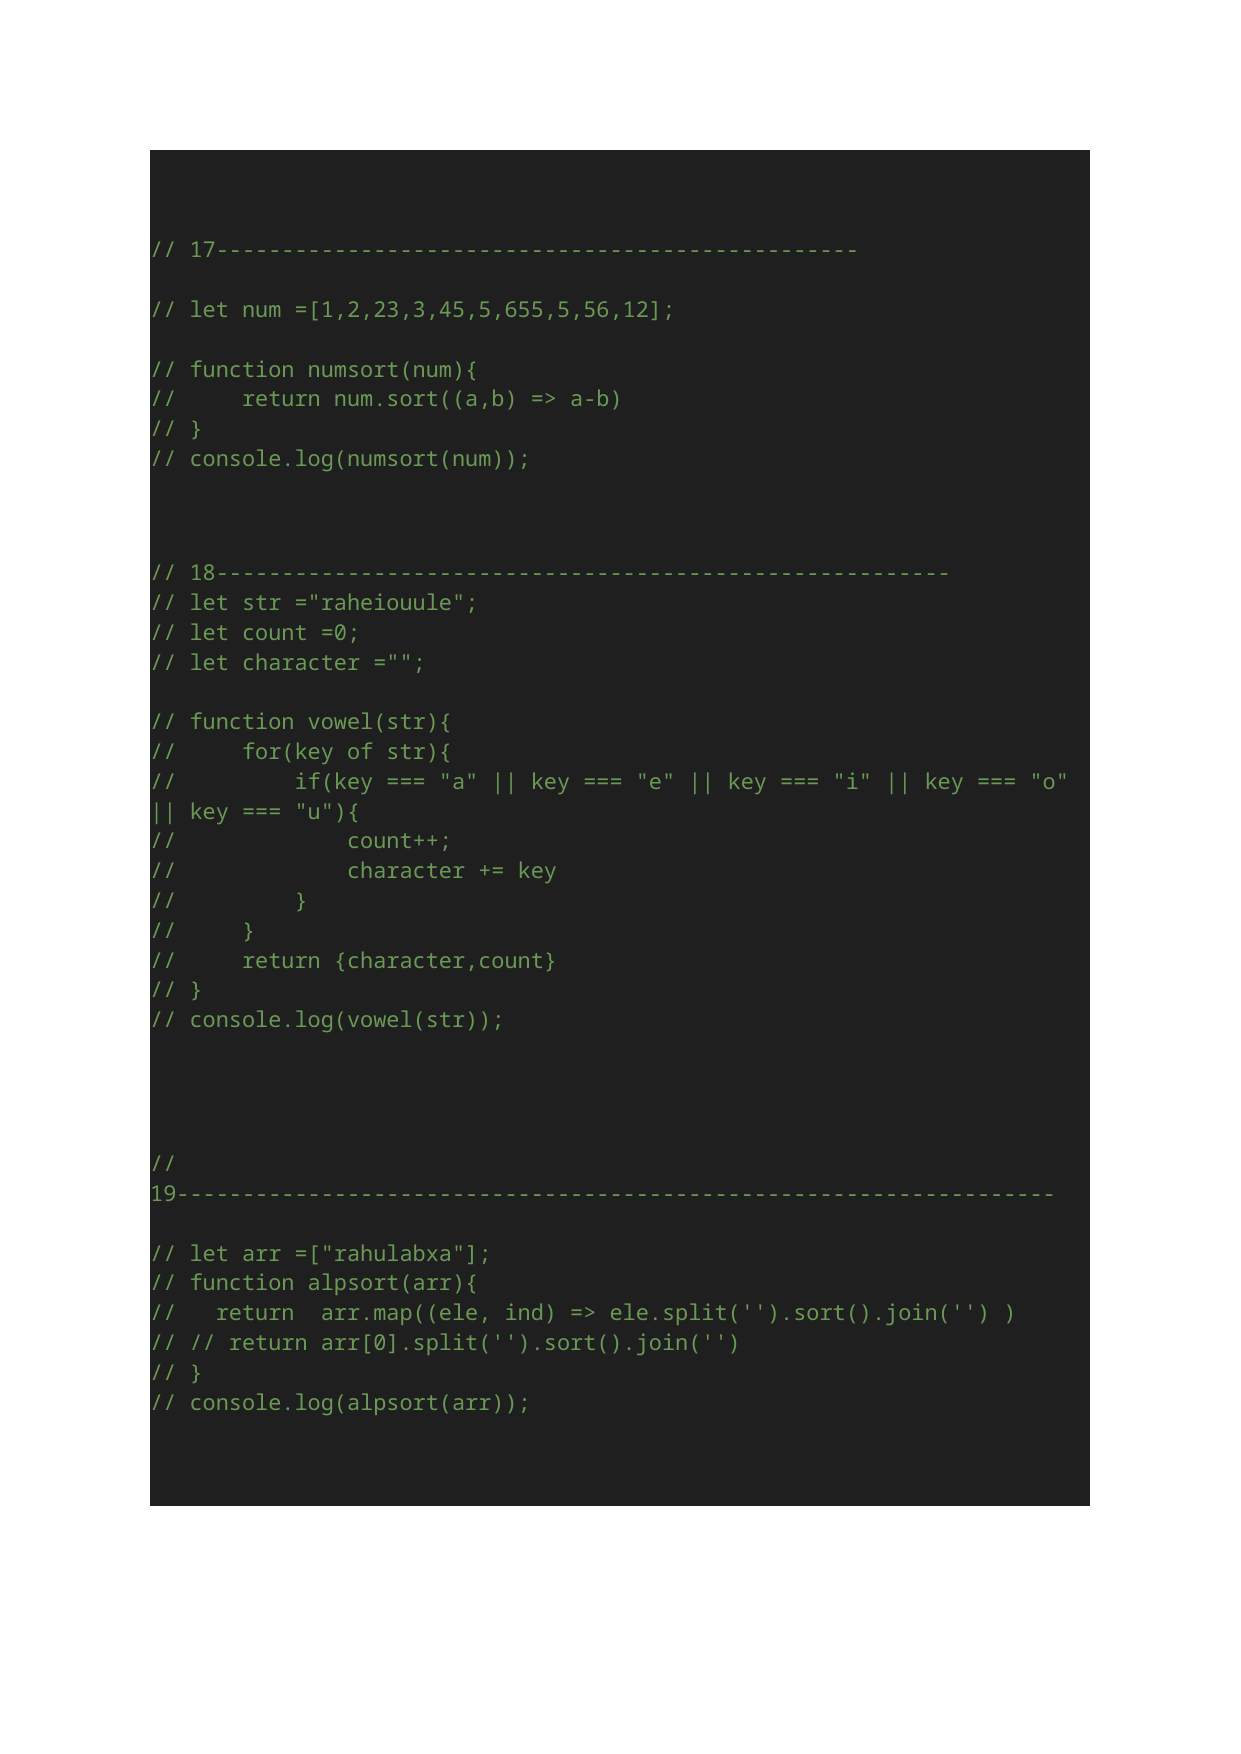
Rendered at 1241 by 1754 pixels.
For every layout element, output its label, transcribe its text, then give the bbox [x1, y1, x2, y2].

text // if(key === "a" || key === "e" || key === "i" || key === "o" || key === "u"){ [150, 766, 1090, 825]
text // return arr.map((ele, ind) => ele.split('').sort().join('') ) [150, 1297, 1090, 1327]
text // let arr =["rahulabxa"]; [150, 1238, 1090, 1267]
text // console.log(alpsort(arr)); [150, 1387, 1090, 1416]
text // } [150, 885, 1090, 915]
text // return num.sort((a,b) => a-b) [150, 383, 1090, 413]
text // } [150, 413, 1090, 443]
text // 19------------------------------------------------------------------- [150, 1148, 1090, 1208]
text // let character =""; [150, 647, 1090, 676]
text // console.log(numsort(num)); [150, 443, 1090, 473]
text // character += key [150, 855, 1090, 885]
text // 17------------------------------------------------- [150, 234, 1090, 264]
text // count++; [150, 825, 1090, 855]
text // } [150, 915, 1090, 944]
text // function vowel(str){ [150, 706, 1090, 736]
text // let count =0; [150, 617, 1090, 647]
text // } [150, 974, 1090, 1004]
text // for(key of str){ [150, 736, 1090, 766]
text // return {character,count} [150, 944, 1090, 974]
text // let str ="raheiouule"; [150, 587, 1090, 617]
text // function numsort(num){ [150, 354, 1090, 383]
text // function alpsort(arr){ [150, 1267, 1090, 1297]
text // console.log(vowel(str)); [150, 1004, 1090, 1034]
text // // return arr[0].split('').sort().join('') [150, 1327, 1090, 1357]
text // let num =[1,2,23,3,45,5,655,5,56,12]; [150, 294, 1090, 324]
text // 18-------------------------------------------------------- [150, 557, 1090, 587]
text // } [150, 1357, 1090, 1387]
